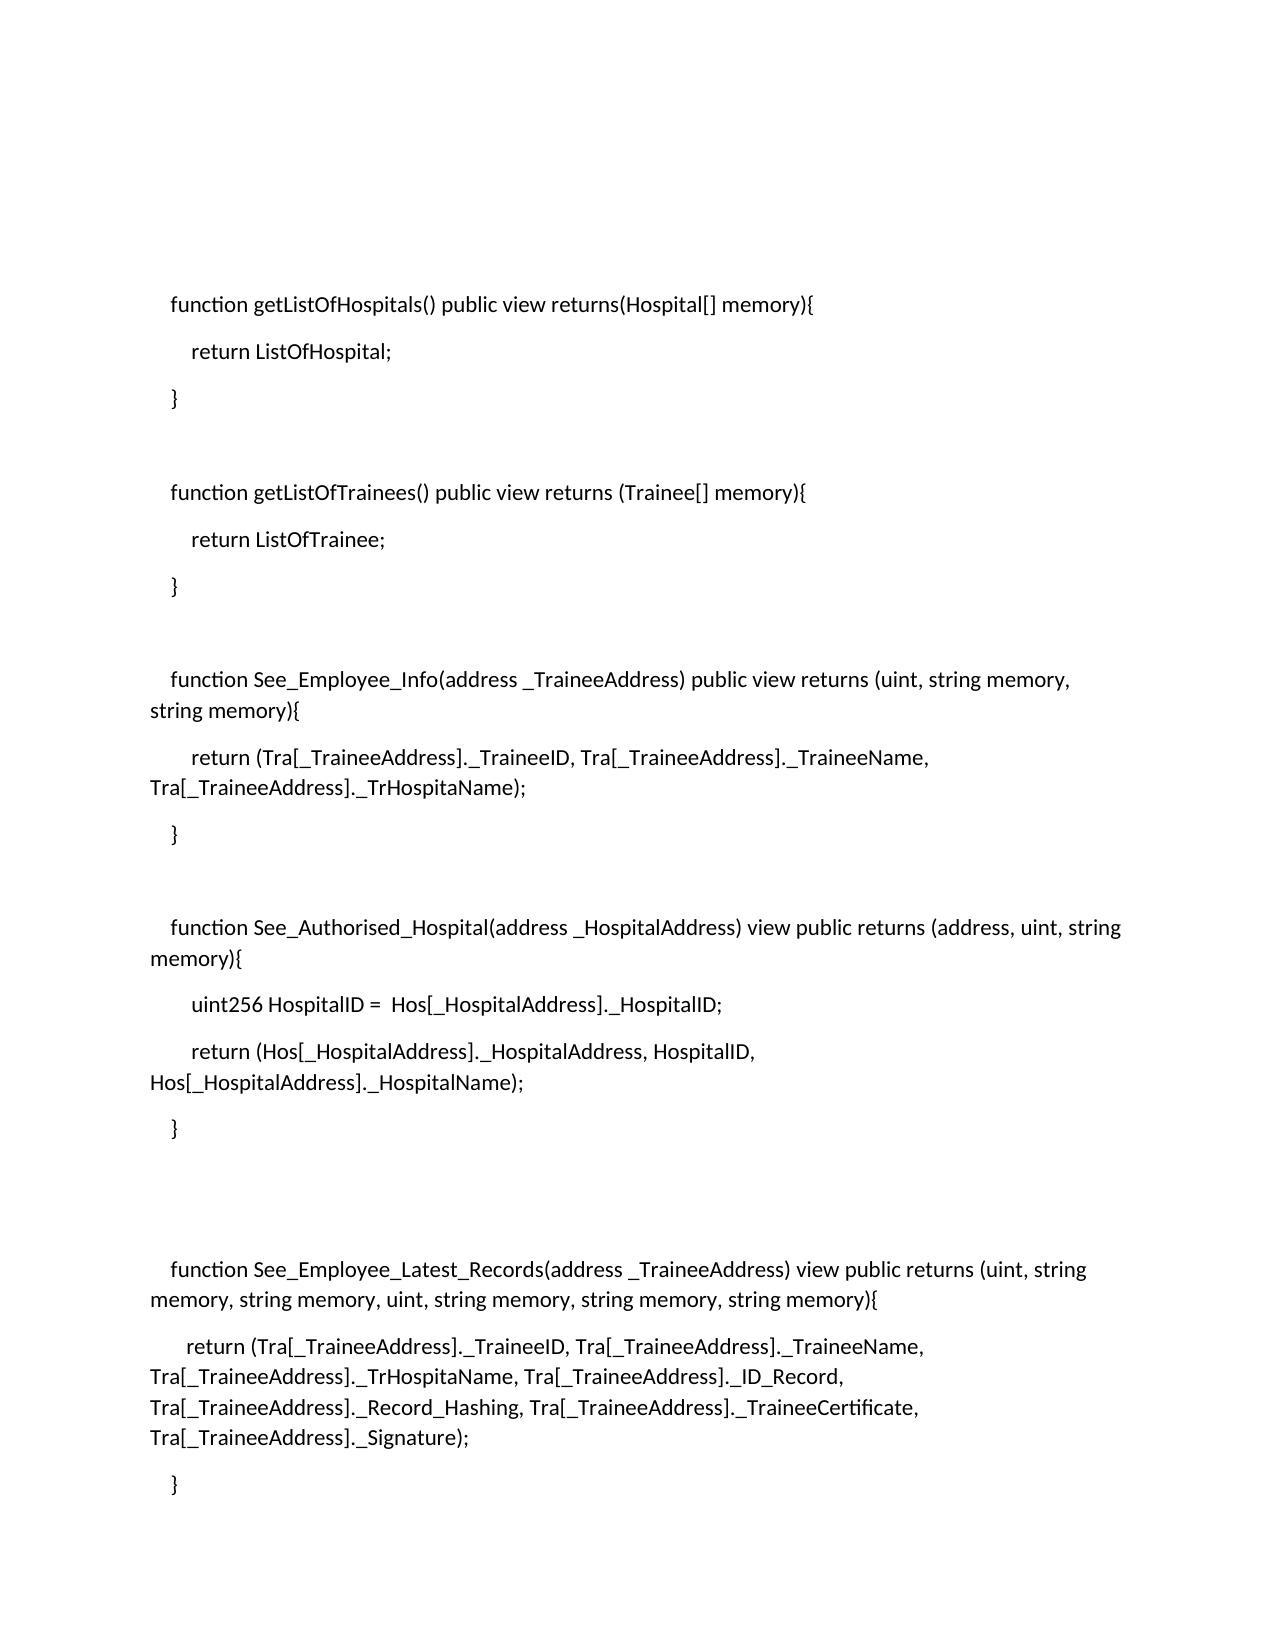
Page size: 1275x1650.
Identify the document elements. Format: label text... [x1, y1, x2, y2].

text } [150, 820, 1125, 848]
text function See_Authorised_Hospital(address _HospitalAddress) view public returns (address, uint, string memory){ [150, 913, 1125, 972]
text return (Hos[_HospitalAddress]._HospitalAddress, HospitalID, Hos[_HospitalAddress]._HospitalName); [150, 1037, 1125, 1096]
text return ListOfTrainee; [150, 525, 1125, 553]
text function See_Employee_Info(address _TraineeAddress) public view returns (uint, string memory, string memory){ [150, 666, 1125, 724]
text function See_Employee_Latest_Records(address _TraineeAddress) view public returns (uint, string memory, string memory, uint, string memory, string memory, string memory){ [150, 1255, 1125, 1313]
text function getListOfHospitals() public view returns(Hospital[] memory){ [150, 291, 1125, 319]
text } [150, 1470, 1125, 1498]
text function getListOfTrainees() public view returns (Trainee[] memory){ [150, 478, 1125, 506]
text return ListOfHospital; [150, 337, 1125, 366]
text } [150, 572, 1125, 600]
text return (Tra[_TraineeAddress]._TraineeID, Tra[_TraineeAddress]._TraineeName, Tra[_TraineeAddress]._TrHospitaName, Tra[_TraineeAddress]._ID_Record, Tra[_TraineeAddress]._Record_Hashing, Tra[_TraineeAddress]._TraineeCertificate, Tra[_TraineeAddress]._Signature); [150, 1332, 1125, 1451]
text } [150, 1114, 1125, 1143]
text return (Tra[_TraineeAddress]._TraineeID, Tra[_TraineeAddress]._TraineeName, Tra[_TraineeAddress]._TrHospitaName); [150, 743, 1125, 801]
text } [150, 384, 1125, 412]
text uint256 HospitalID = Hos[_HospitalAddress]._HospitalID; [150, 991, 1125, 1019]
